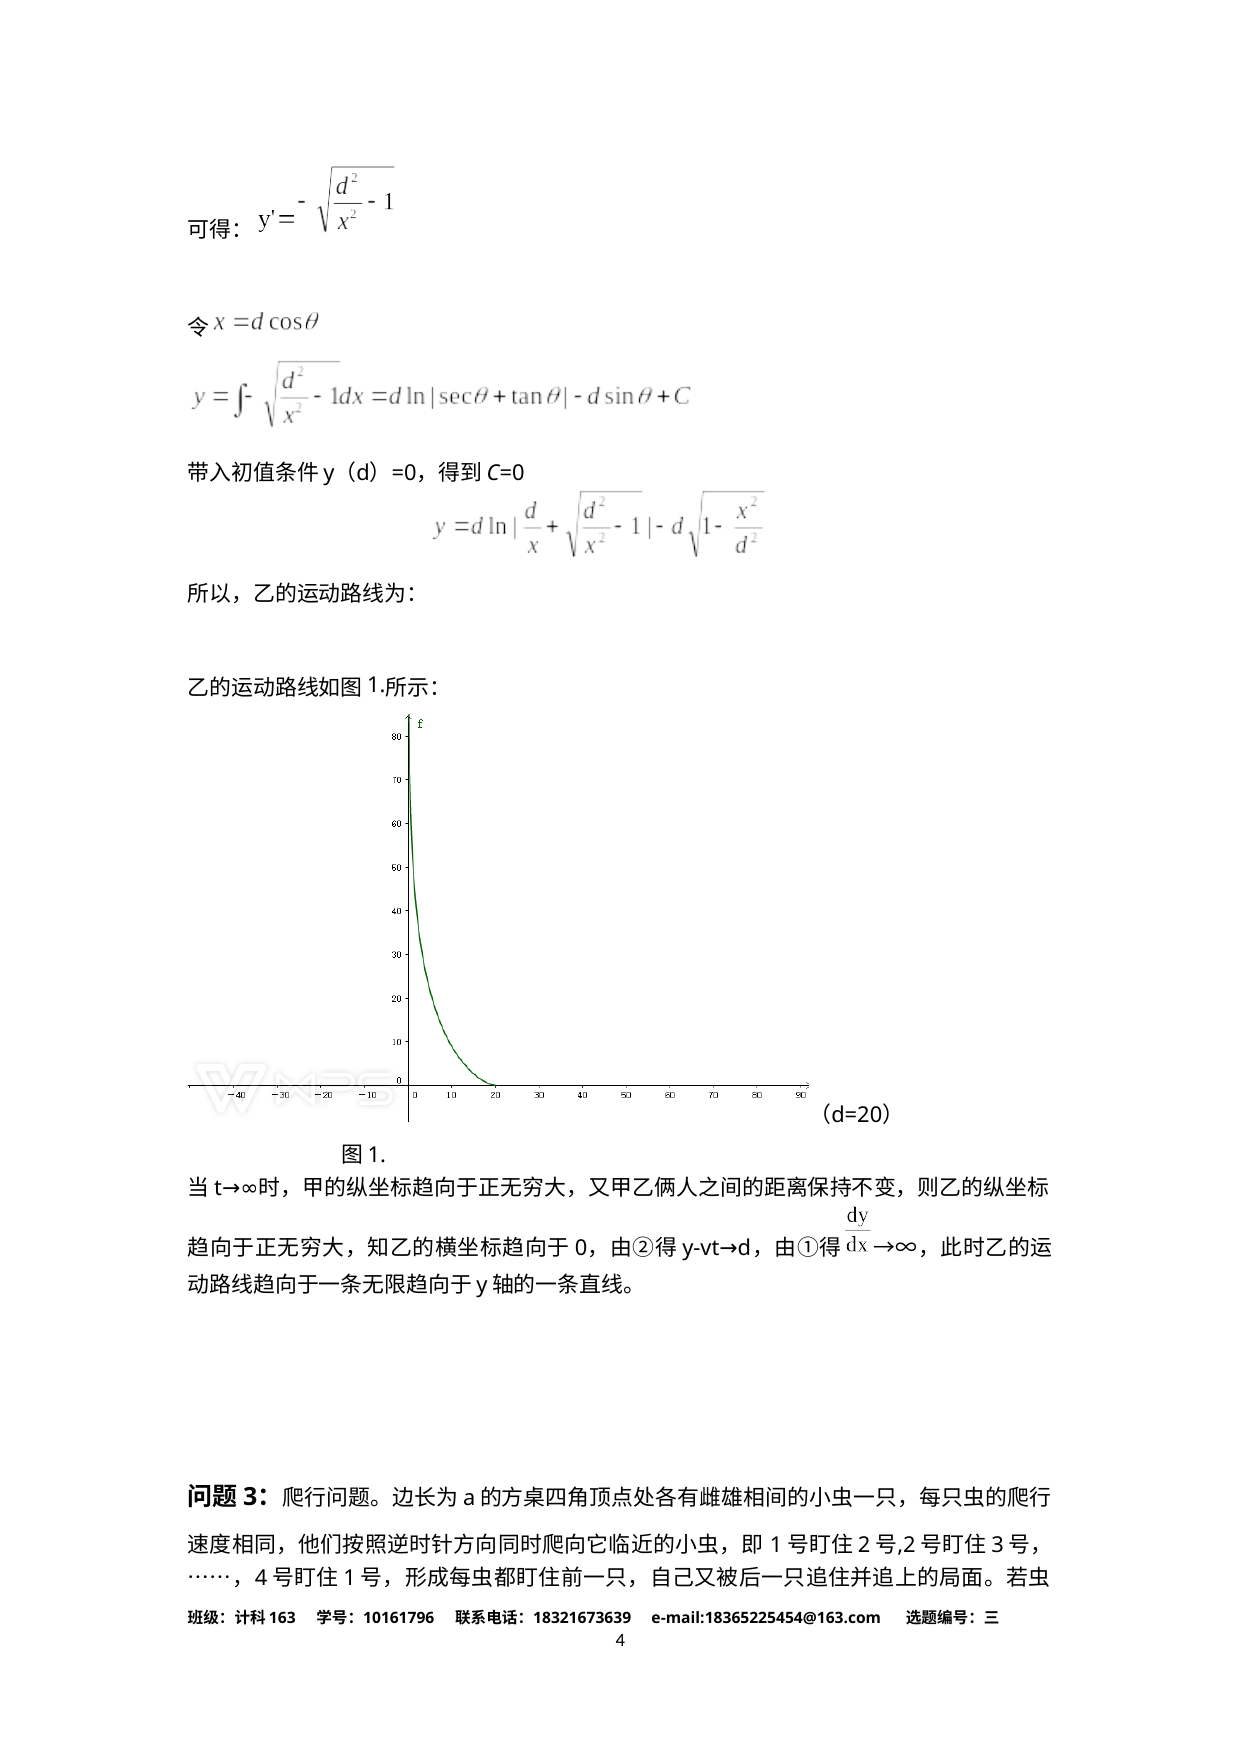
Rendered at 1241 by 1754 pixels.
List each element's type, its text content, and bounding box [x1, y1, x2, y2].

list 可得： [187, 162, 1053, 259]
picture [187, 714, 810, 1122]
list 所以，乙的运动路线为： [187, 487, 1053, 617]
list 令 [187, 292, 1053, 357]
list 图1. [187, 1137, 1053, 1169]
list 乙的运动路线如图1.所示： [187, 617, 1053, 714]
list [187, 1462, 1053, 1592]
list 当t→∞时，甲的纵坐标趋向于正无穷大，又甲乙俩人之间的距离保持不变，则乙的纵坐标趋向于正无穷大，知乙的横坐标趋向于0，由②得y-vt→d，由①得→∞，此时乙的运动路线趋向于一条无限趋向于y轴的一条直线。 [187, 1169, 1053, 1299]
list 带入初值条件y（d）=0，得到C=0 [187, 454, 1053, 487]
